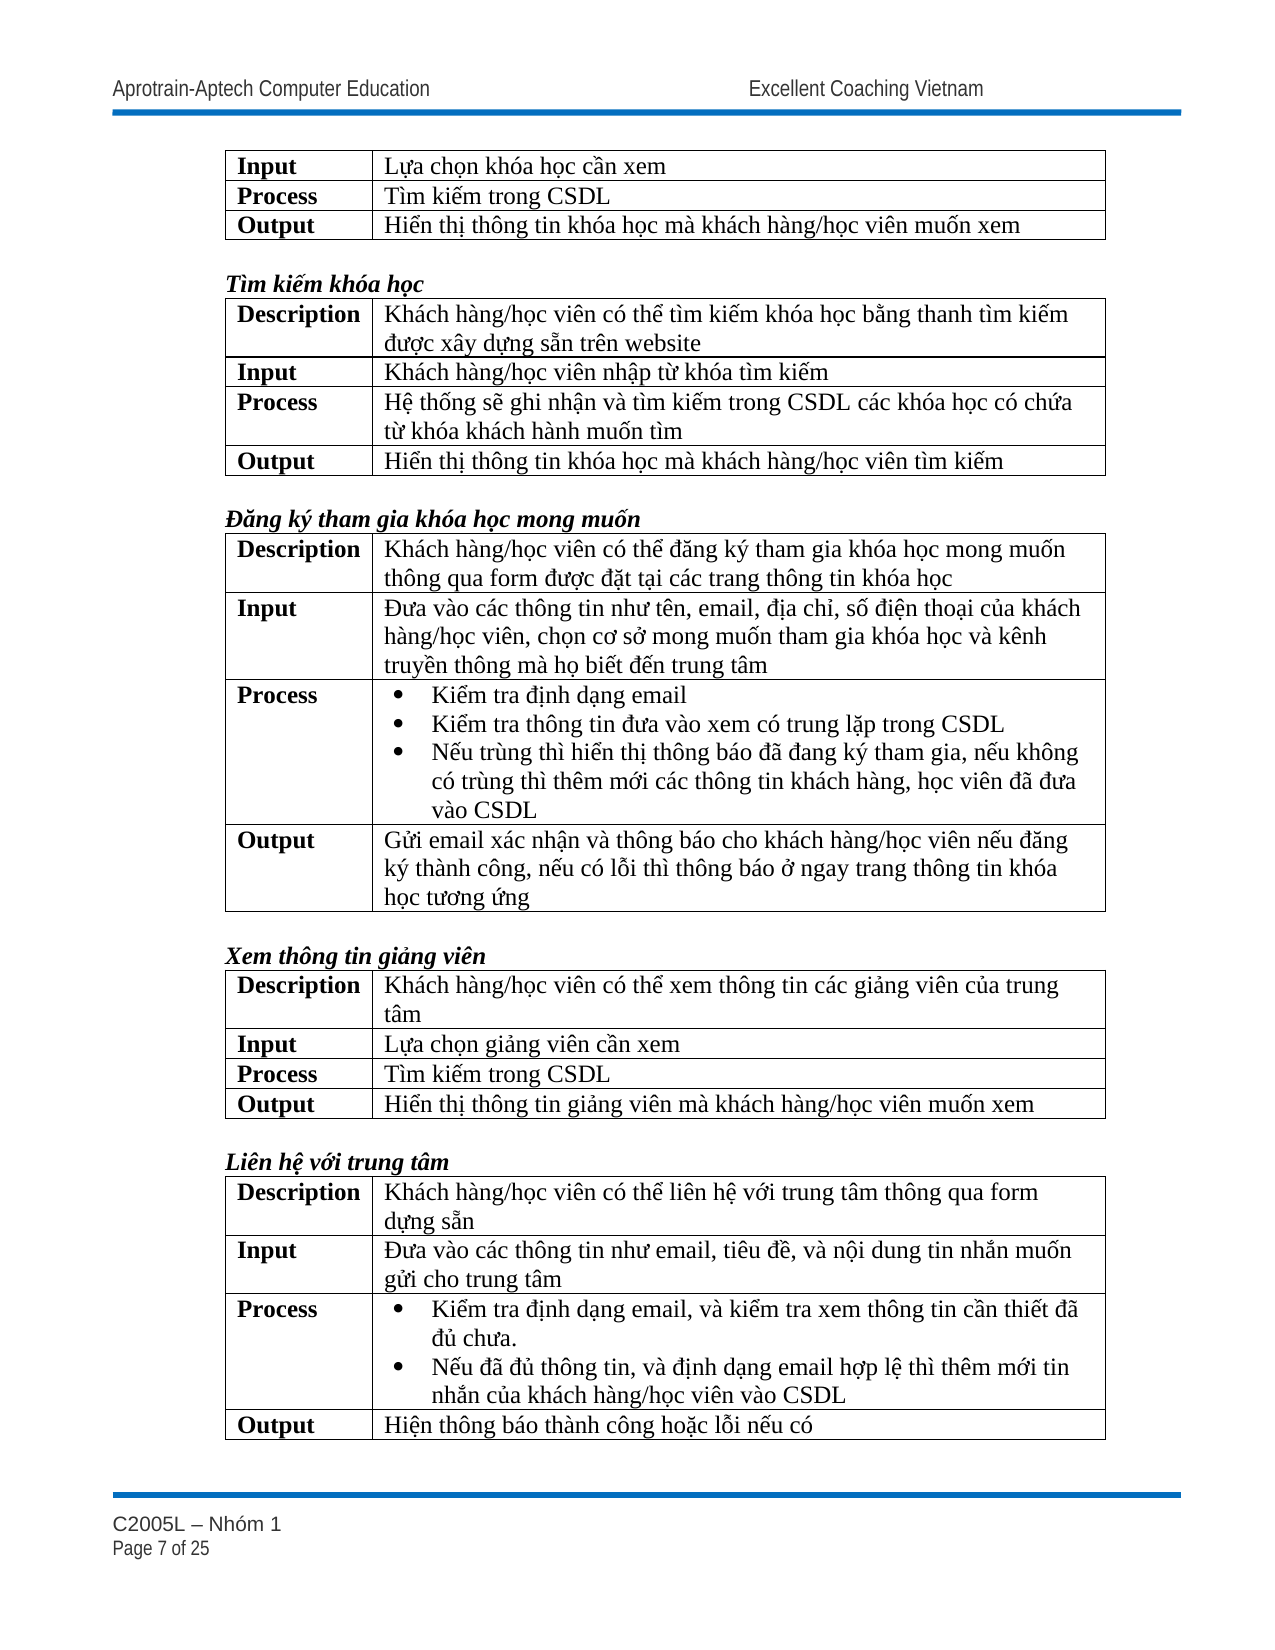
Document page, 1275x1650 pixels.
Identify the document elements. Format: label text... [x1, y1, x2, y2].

table_header Khách hàng/học viên có thể xem thông tin các giảng viên của trung tâm [373, 971, 1105, 1028]
table_cell Kiểm tra định dạng email, và kiểm tra xem thông tin cần thiết đã đủ chưa. Nếu đã đủ thông tin, và định dạng email hợp lệ thì thêm mới tin nhắn của khách hàng/học viên vào CSDL [373, 1294, 1105, 1409]
table_cell Process [226, 1294, 372, 1409]
table_cell Hệ thống sẽ ghi nhận và tìm kiếm trong CSDL các khóa học có chứa từ khóa khách hành muốn tìm [373, 387, 1105, 445]
table_cell Lựa chọn giảng viên cần xem [373, 1029, 1105, 1058]
text Tìm kiếm khóa học [225, 269, 1106, 298]
table_cell Hiện thông báo thành công hoặc lỗi nếu có [373, 1410, 1105, 1439]
table_cell Đưa vào các thông tin như tên, email, địa chỉ, số điện thoại của khách hàng/học viên, chọn cơ sở mong muốn tham gia khóa học và kênh truyền thông mà họ biết đến trung tâm [373, 593, 1105, 679]
table_cell Lựa chọn khóa học cần xem [373, 151, 1105, 180]
table_header Description [226, 971, 372, 1028]
table_cell Tìm kiếm trong CSDL [373, 1059, 1105, 1088]
table_cell Output [226, 446, 372, 474]
table_cell Hiển thị thông tin giảng viên mà khách hàng/học viên muốn xem [373, 1089, 1105, 1117]
table_cell Khách hàng/học viên nhập từ khóa tìm kiếm [373, 358, 1105, 386]
table_cell Process [226, 387, 372, 445]
table_cell Input [226, 151, 372, 180]
table_cell Kiểm tra định dạng email Kiểm tra thông tin đưa vào xem có trung lặp trong CSDL Nếu trùng thì hiển thị thông báo đã đang ký tham gia, nếu không có trùng thì thêm mới các thông tin khách hàng, học viên đã đưa vào CSDL [373, 680, 1105, 824]
table_cell Output [226, 211, 372, 239]
table_header Khách hàng/học viên có thể đăng ký tham gia khóa học mong muốn thông qua form được đặt tại các trang thông tin khóa học [373, 534, 1105, 592]
table_header Khách hàng/học viên có thể tìm kiếm khóa học bằng thanh tìm kiếm được xây dựng sẵn trên website [373, 299, 1105, 356]
table_cell Process [226, 680, 372, 824]
table_cell Output [226, 1410, 372, 1439]
table_cell Hiển thị thông tin khóa học mà khách hàng/học viên muốn xem [373, 211, 1105, 239]
table_cell Hiển thị thông tin khóa học mà khách hàng/học viên tìm kiếm [373, 446, 1105, 474]
table_cell Tìm kiếm trong CSDL [373, 181, 1105, 209]
table_header Description [226, 299, 372, 356]
table_header Description [226, 534, 372, 592]
table_header Description [226, 1177, 372, 1234]
table_cell Input [226, 1236, 372, 1293]
text Xem thông tin giảng viên [225, 941, 1106, 969]
table_cell Input [226, 1029, 372, 1058]
table_cell Input [226, 593, 372, 679]
table_cell Process [226, 181, 372, 209]
table_header Khách hàng/học viên có thể liên hệ với trung tâm thông qua form dựng sẵn [373, 1177, 1105, 1234]
text Liên hệ với trung tâm [225, 1147, 1106, 1176]
table_cell Process [226, 1059, 372, 1088]
table_cell Output [226, 1089, 372, 1117]
text Đăng ký tham gia khóa học mong muốn [225, 504, 1106, 533]
table_cell Output [226, 825, 372, 911]
table_cell Đưa vào các thông tin như email, tiêu đề, và nội dung tin nhắn muốn gửi cho trung tâm [373, 1236, 1105, 1293]
table_cell Input [226, 358, 372, 386]
table_cell Gửi email xác nhận và thông báo cho khách hàng/học viên nếu đăng ký thành công, nếu có lỗi thì thông báo ở ngay trang thông tin khóa học tương ứng [373, 825, 1105, 911]
